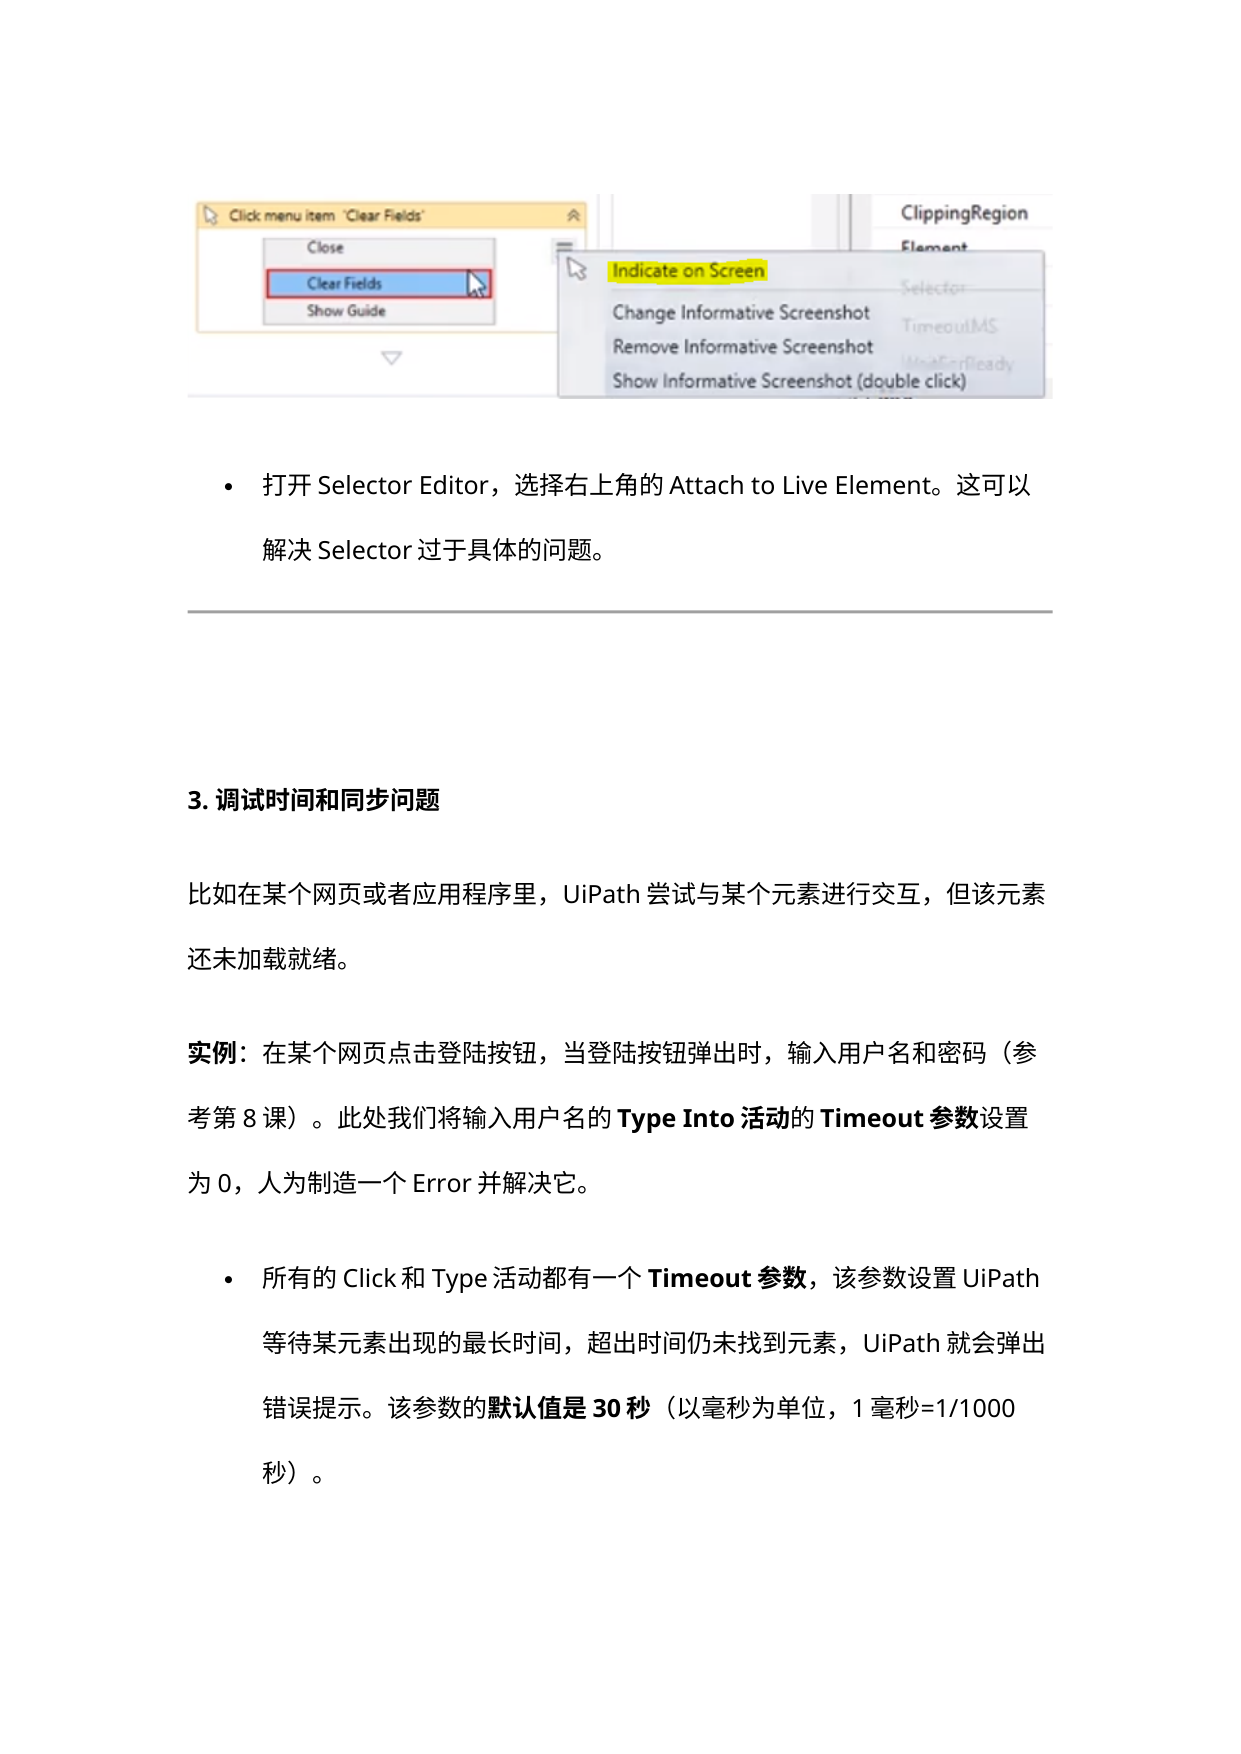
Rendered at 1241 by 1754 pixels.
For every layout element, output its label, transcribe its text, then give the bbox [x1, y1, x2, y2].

text 3. 调试时间和同步问题 [187, 766, 1053, 831]
text 比如在某个网页或者应用程序里，UiPath尝试与某个元素进行交互，但该元素还未加载就绪。 [187, 860, 1053, 990]
list 打开Selector Editor，选择右上角的Attach to Live Element。这可以解决Selector过于具体的问题。 [225, 451, 1053, 581]
list 所有的Click和Type活动都有一个Timeout参数，该参数设置UiPath等待某元素出现的最长时间，超出时间仍未找到元素，UiPath就会弹出错误提示。该参数的默认值是30秒（以毫秒为单位，1毫秒=1/1000秒）。 [225, 1244, 1053, 1504]
text 实例：在某个网页点击登陆按钮，当登陆按钮弹出时，输入用户名和密码（参考第8课）。此处我们将输入用户名的Type Into活动的Timeout参数设置为0，人为制造一个Error并解决它。 [187, 1019, 1053, 1214]
picture [187, 194, 1053, 399]
